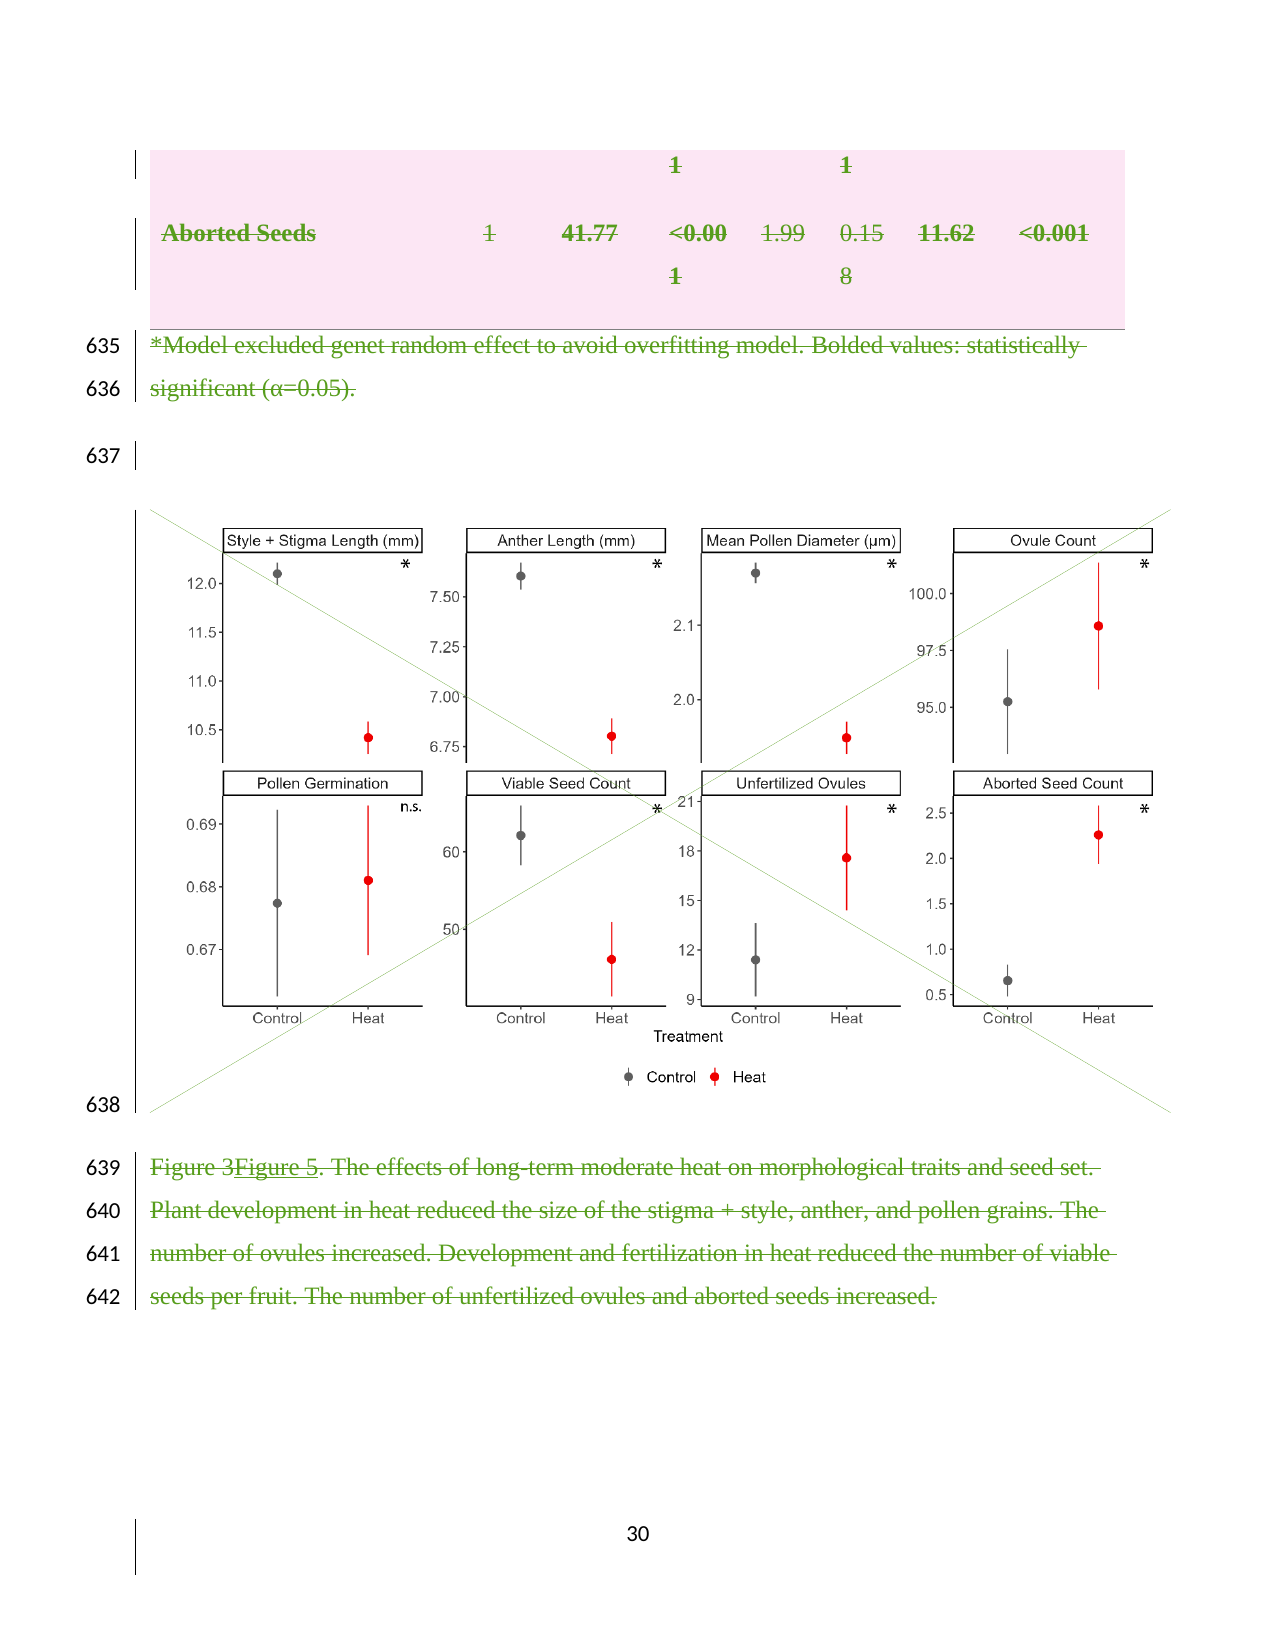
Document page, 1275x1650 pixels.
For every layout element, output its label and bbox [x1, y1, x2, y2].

picture [152, 812, 1169, 1113]
picture [150, 511, 658, 1111]
picture [662, 511, 1171, 1112]
picture [151, 509, 1169, 810]
